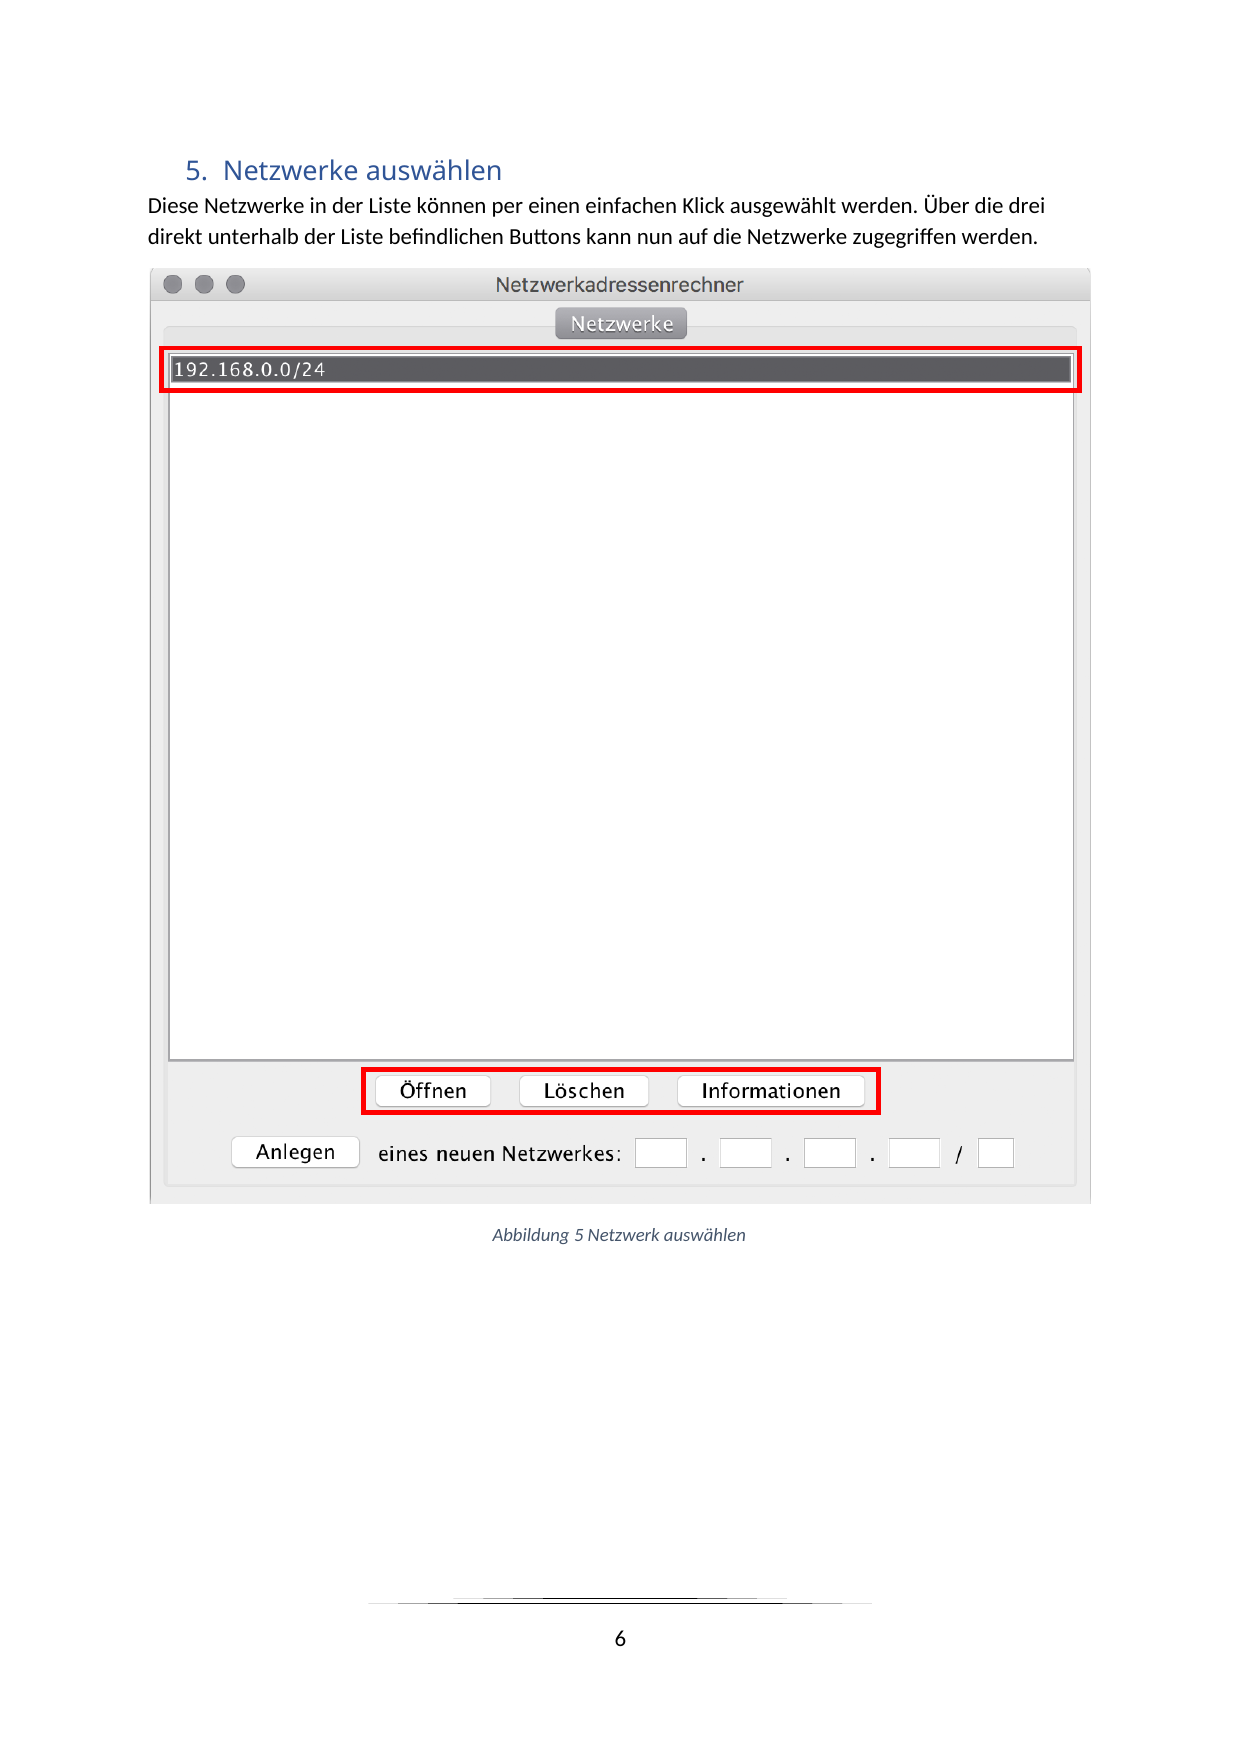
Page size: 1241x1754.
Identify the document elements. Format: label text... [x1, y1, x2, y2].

text Abbildung 5 Netzwerk auswählen [148, 1223, 1093, 1246]
subtitle Netzwerke auswählen [185, 152, 1093, 189]
text Diese Netzwerke in der Liste können per einen einfachen Klick ausgewählt werden. Über die drei direkt unterhalb der Liste befindlichen Buttons kann nun auf die Netzwerke zugegriffen werden. [148, 192, 1093, 250]
picture [149, 268, 1091, 1204]
